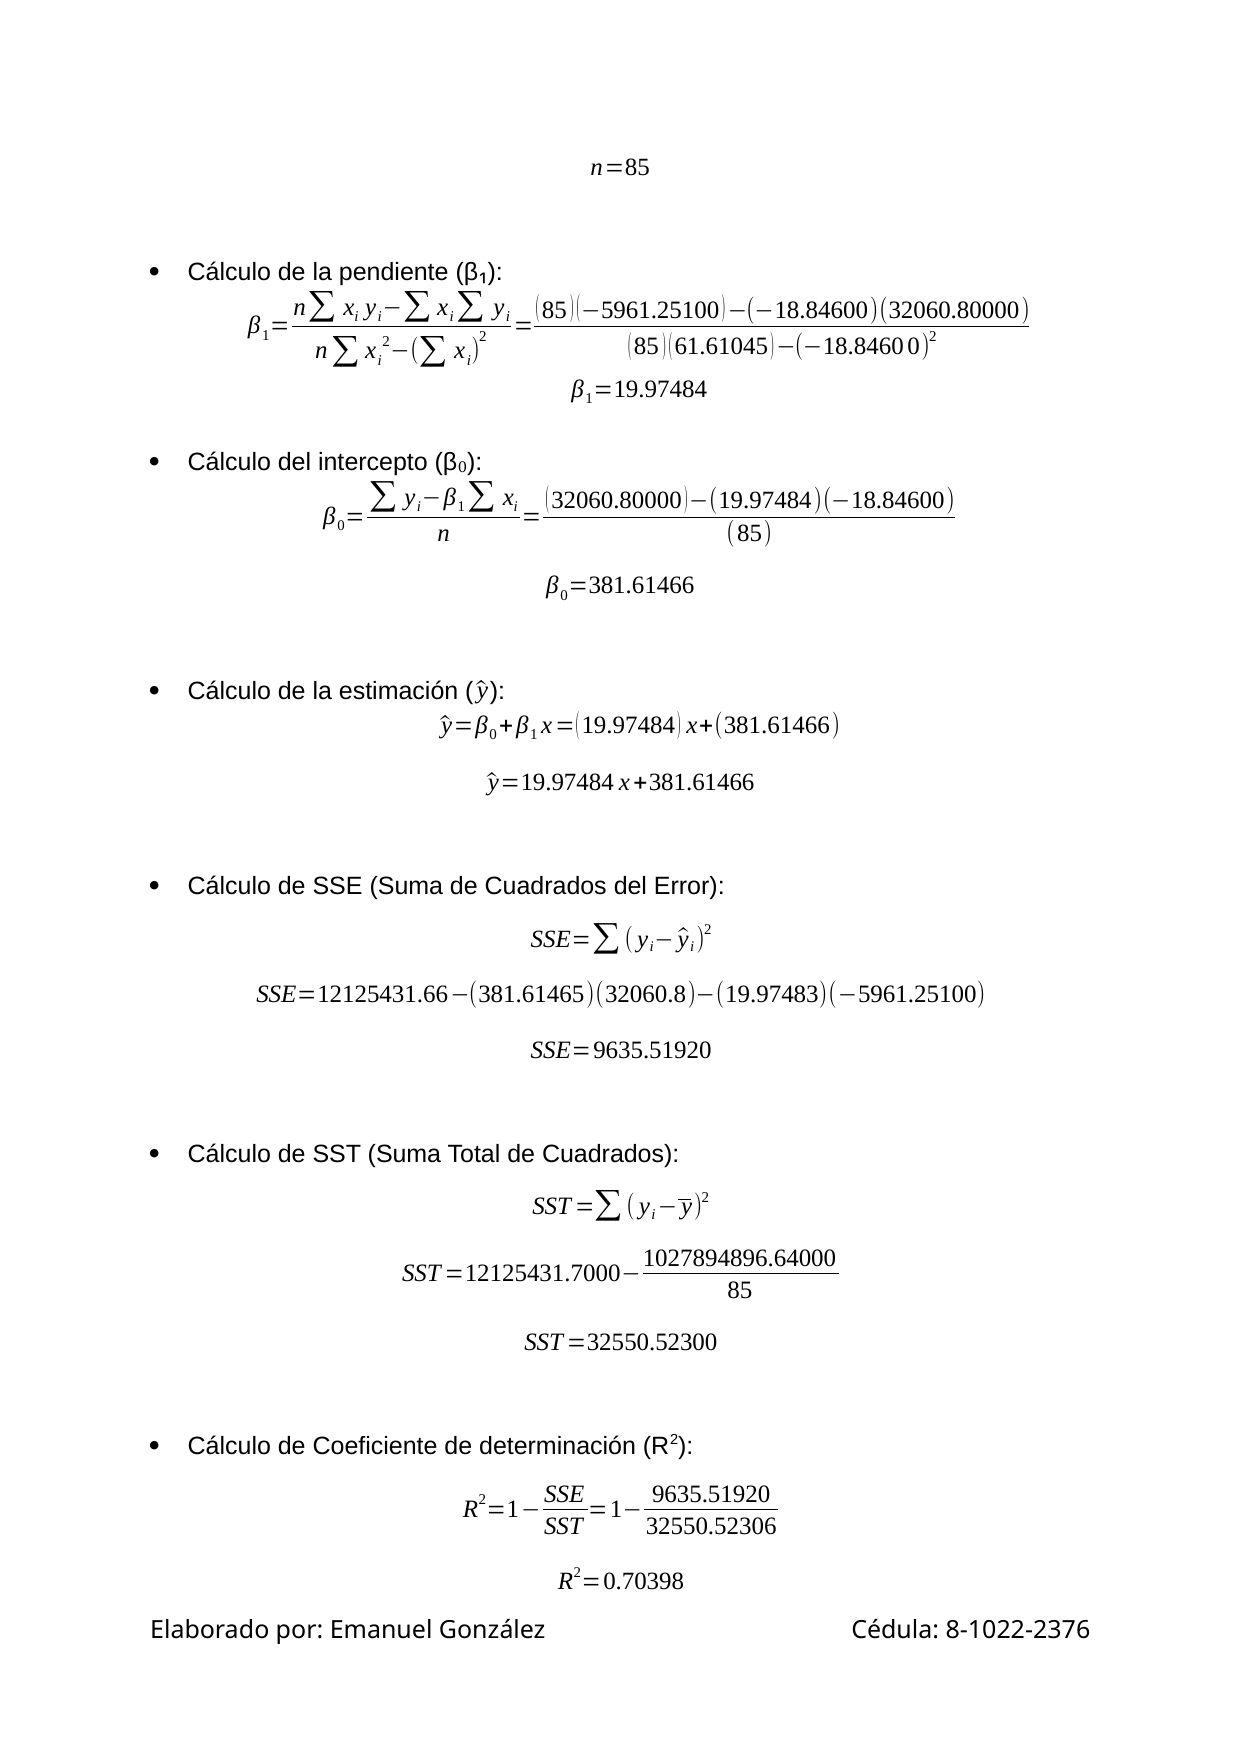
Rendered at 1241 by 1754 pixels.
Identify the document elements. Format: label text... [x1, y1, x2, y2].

list Cálculo de SST (Suma Total de Cuadrados): [150, 1138, 1090, 1167]
list Cálculo de SSE (Suma de Cuadrados del Error): [150, 871, 1090, 899]
list Cálculo del intercepto (β0): [150, 446, 1090, 476]
list Cálculo de la estimación (​): [150, 676, 1090, 705]
list Cálculo de Coeficiente de determinación (R2): [150, 1431, 1090, 1460]
list Cálculo de la pendiente (β₁): [150, 256, 1090, 286]
